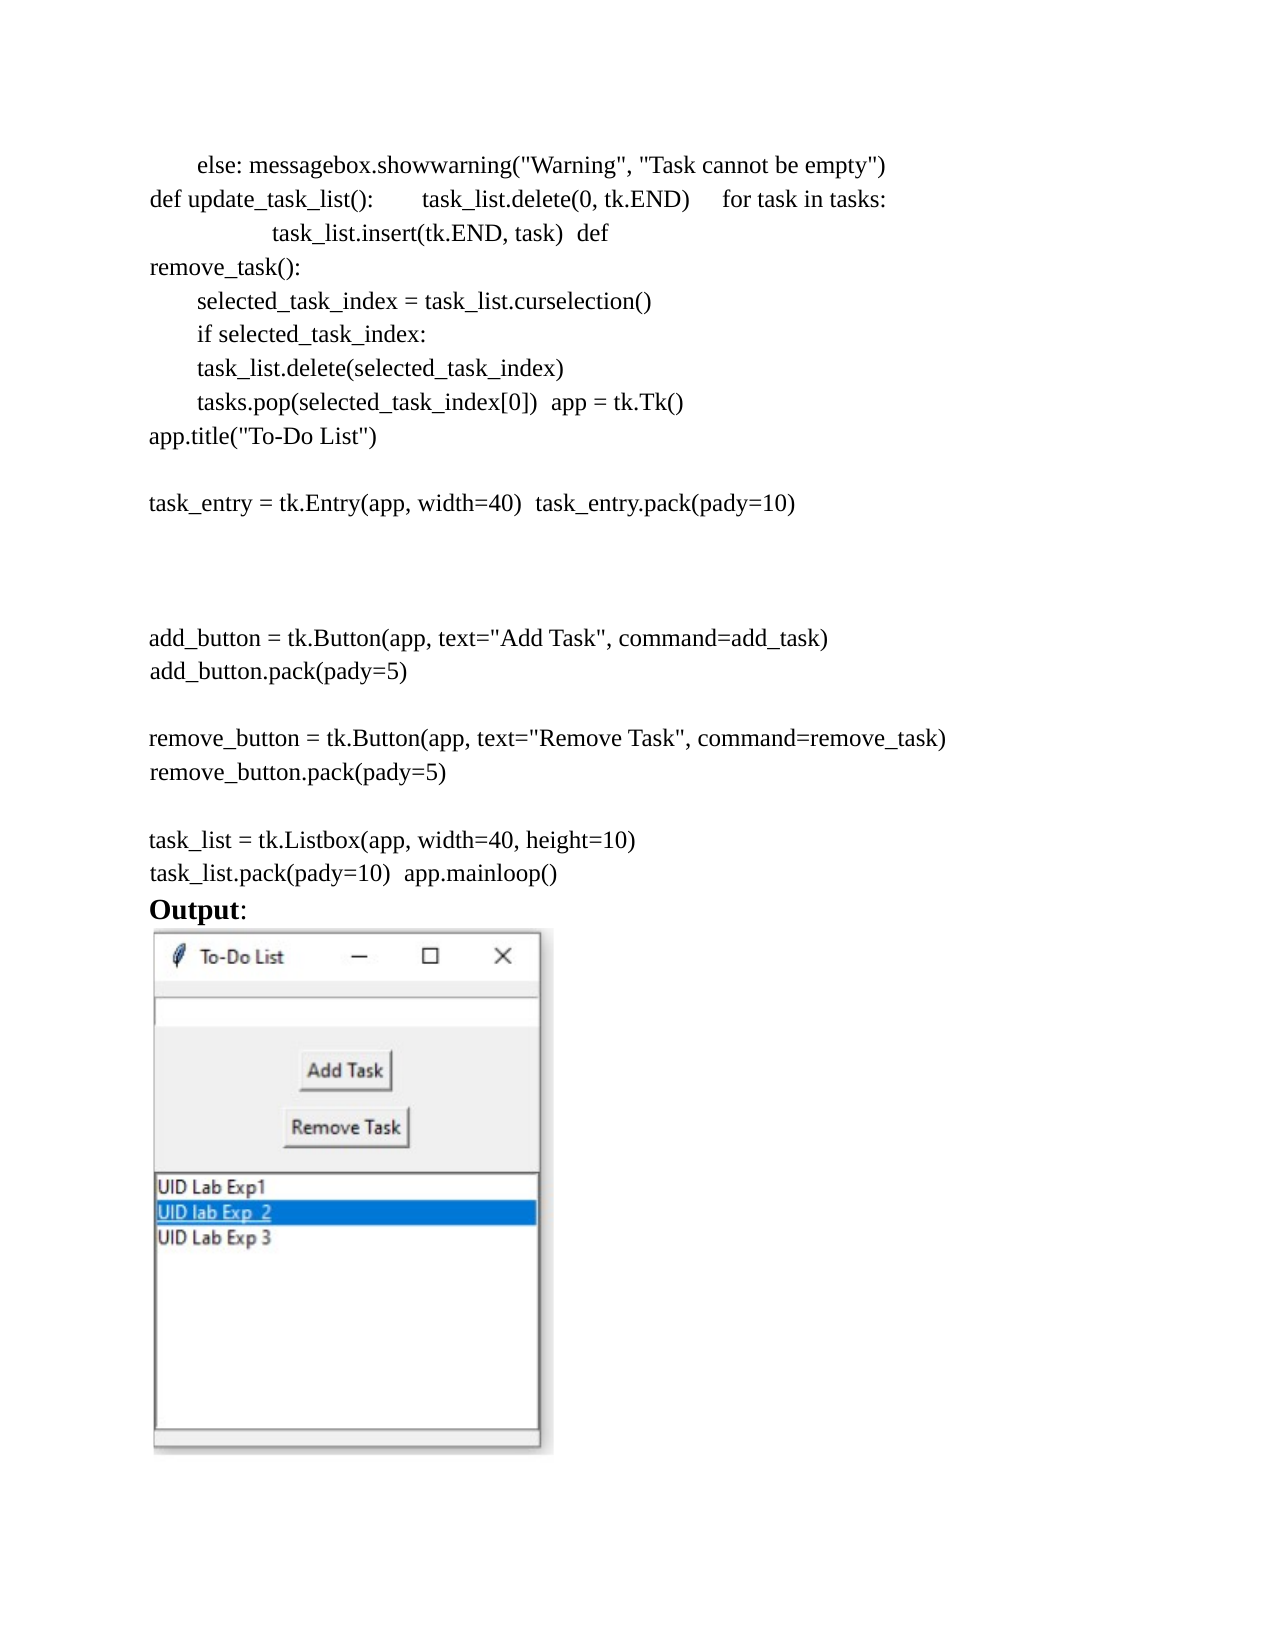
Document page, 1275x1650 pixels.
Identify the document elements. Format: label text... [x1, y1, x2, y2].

text task_list = tk.Listbox(app, width=40, height=10) task_list.pack(pady=10) app.mainloop() [148, 825, 637, 887]
text app.title("To-Do List") [148, 421, 1097, 450]
text add_button = tk.Button(app, text="Add Task", command=add_task) add_button.pack(pady=5) [148, 623, 1097, 685]
picture [153, 928, 554, 1463]
text task_entry = tk.Entry(app, width=40) task_entry.pack(pady=10) [148, 488, 798, 517]
text Output: [148, 892, 1132, 926]
text selected_task_index = task_list.curselection() if selected_task_index: task_list.delete(selected_task_index) tasks.pop(selected_task_index[0]) app = tk.Tk() [148, 286, 690, 416]
text remove_button = tk.Button(app, text="Remove Task", command=remove_task) remove_button.pack(pady=5) [148, 723, 1097, 786]
text else: messagebox.showwarning("Warning", "Task cannot be empty") def update_task_list(): task_list.delete(0, tk.END) for task in tasks: [148, 150, 917, 213]
text task_list.insert(tk.END, task) def remove_task(): [148, 218, 637, 280]
